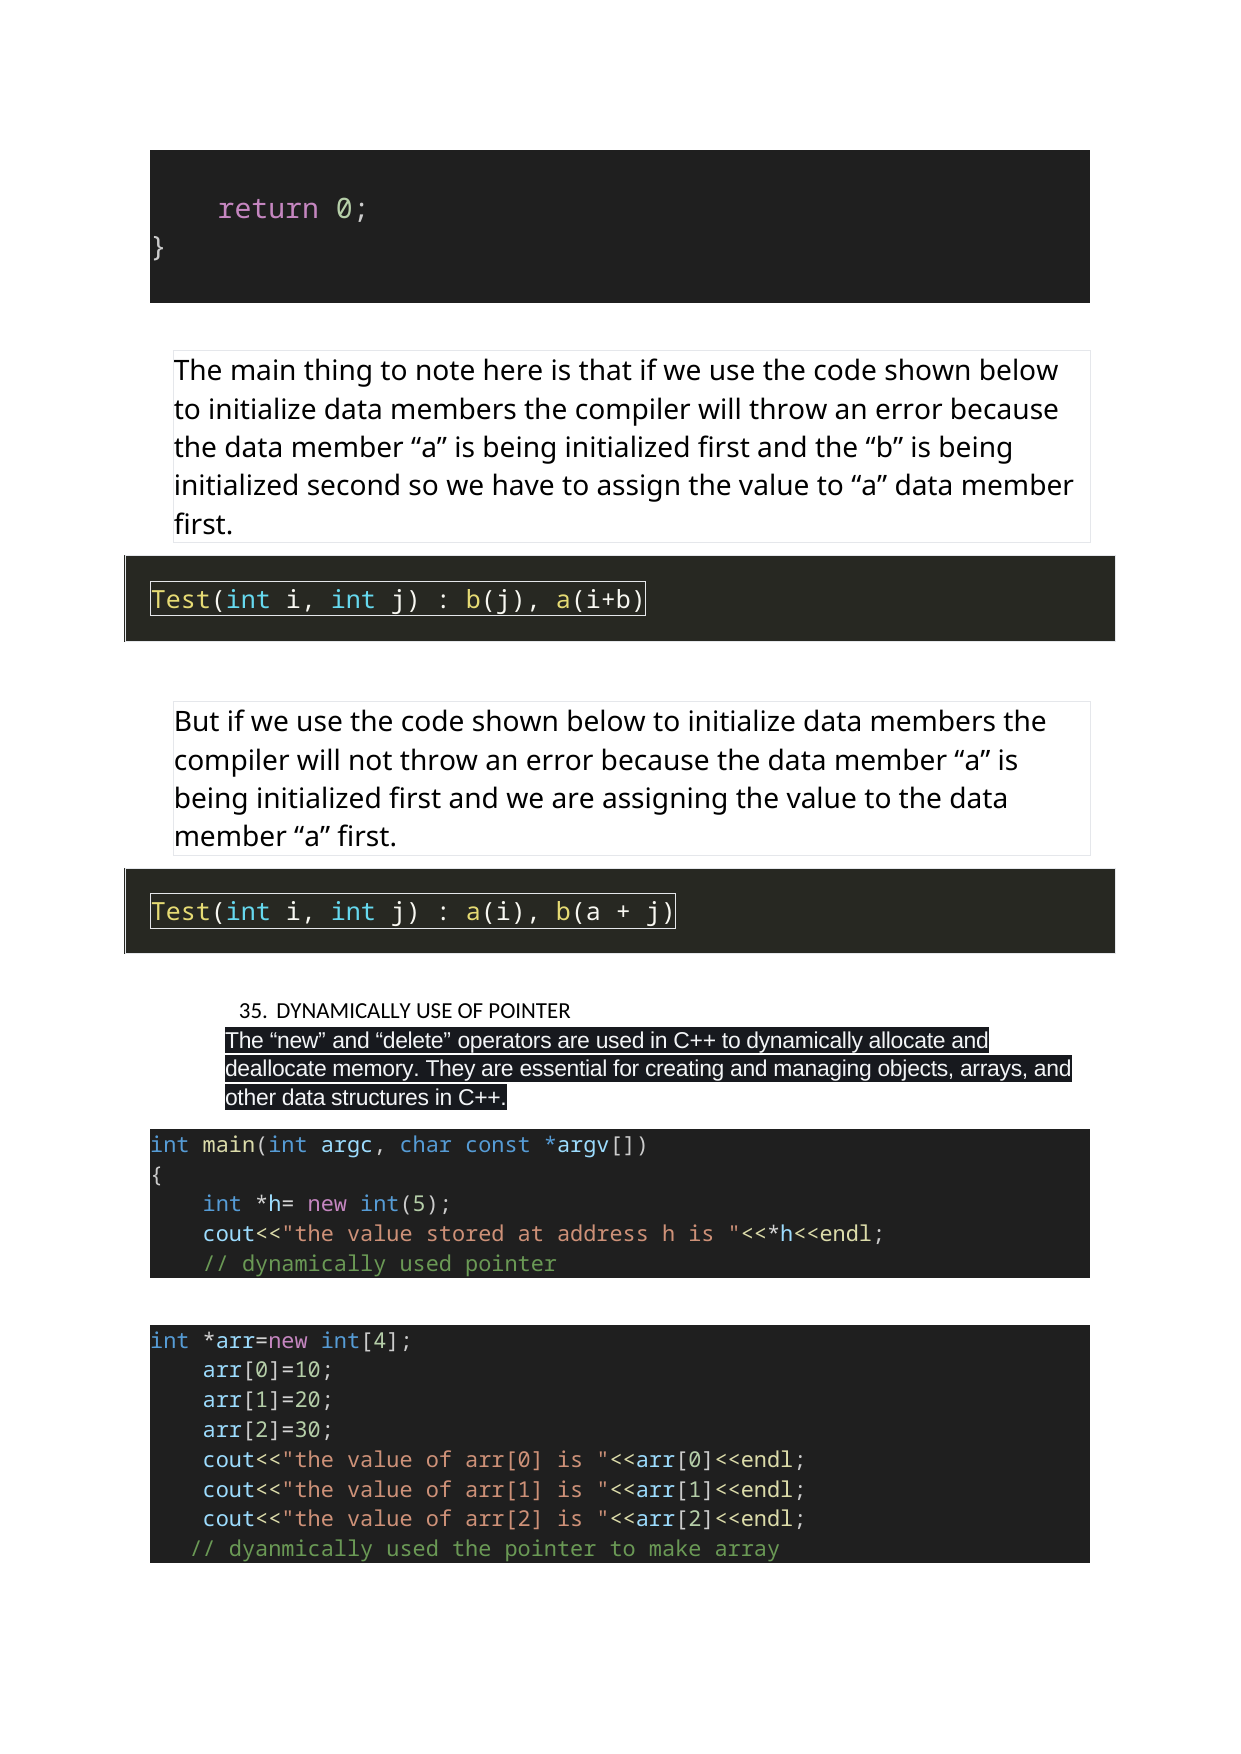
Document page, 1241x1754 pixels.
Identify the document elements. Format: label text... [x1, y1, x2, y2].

text } [150, 227, 1090, 265]
text // dynamically used pointer [150, 1248, 1090, 1278]
list The “new” and “delete” operators are used in C++ to dynamically allocate and deallocate memory. They are essential for creating and managing objects, arrays, and other data structures in C++. [225, 1027, 1090, 1110]
text { [150, 1159, 1090, 1188]
text arr[1]=20; [150, 1384, 1090, 1414]
text int *h= new int(5); [150, 1188, 1090, 1218]
text int main(int argc, char const *argv[]) [150, 1129, 1090, 1159]
text Test(int i, int j) : a(i), b(a + j) [126, 869, 1115, 953]
text cout<<"the value of arr[0] is "<<arr[0]<<endl; [150, 1444, 1090, 1474]
text Test(int i, int j) : b(j), a(i+b) [126, 556, 1115, 641]
text int *arr=new int[4]; [150, 1325, 1090, 1354]
text cout<<"the value stored at address h is "<<*h<<endl; [150, 1218, 1090, 1248]
text arr[2]=30; [150, 1414, 1090, 1444]
text cout<<"the value of arr[1] is "<<arr[1]<<endl; [150, 1474, 1090, 1503]
text The main thing to note here is that if we use the code shown below to initialize data members the compiler will throw an error because the data member “a” is being initialized first and the “b” is being initialized second so we have to assign the value to “a” data member first. [174, 351, 1090, 542]
text cout<<"the value of arr[2] is "<<arr[2]<<endl; [150, 1503, 1090, 1533]
text arr[0]=10; [150, 1354, 1090, 1384]
list DYNAMICALLY USE OF POINTER [239, 997, 1090, 1025]
text return 0; [150, 188, 1090, 227]
text But if we use the code shown below to initialize data members the compiler will not throw an error because the data member “a” is being initialized first and we are assigning the value to the data member “a” first. [174, 702, 1090, 855]
text // dyanmically used the pointer to make array [150, 1533, 1090, 1563]
